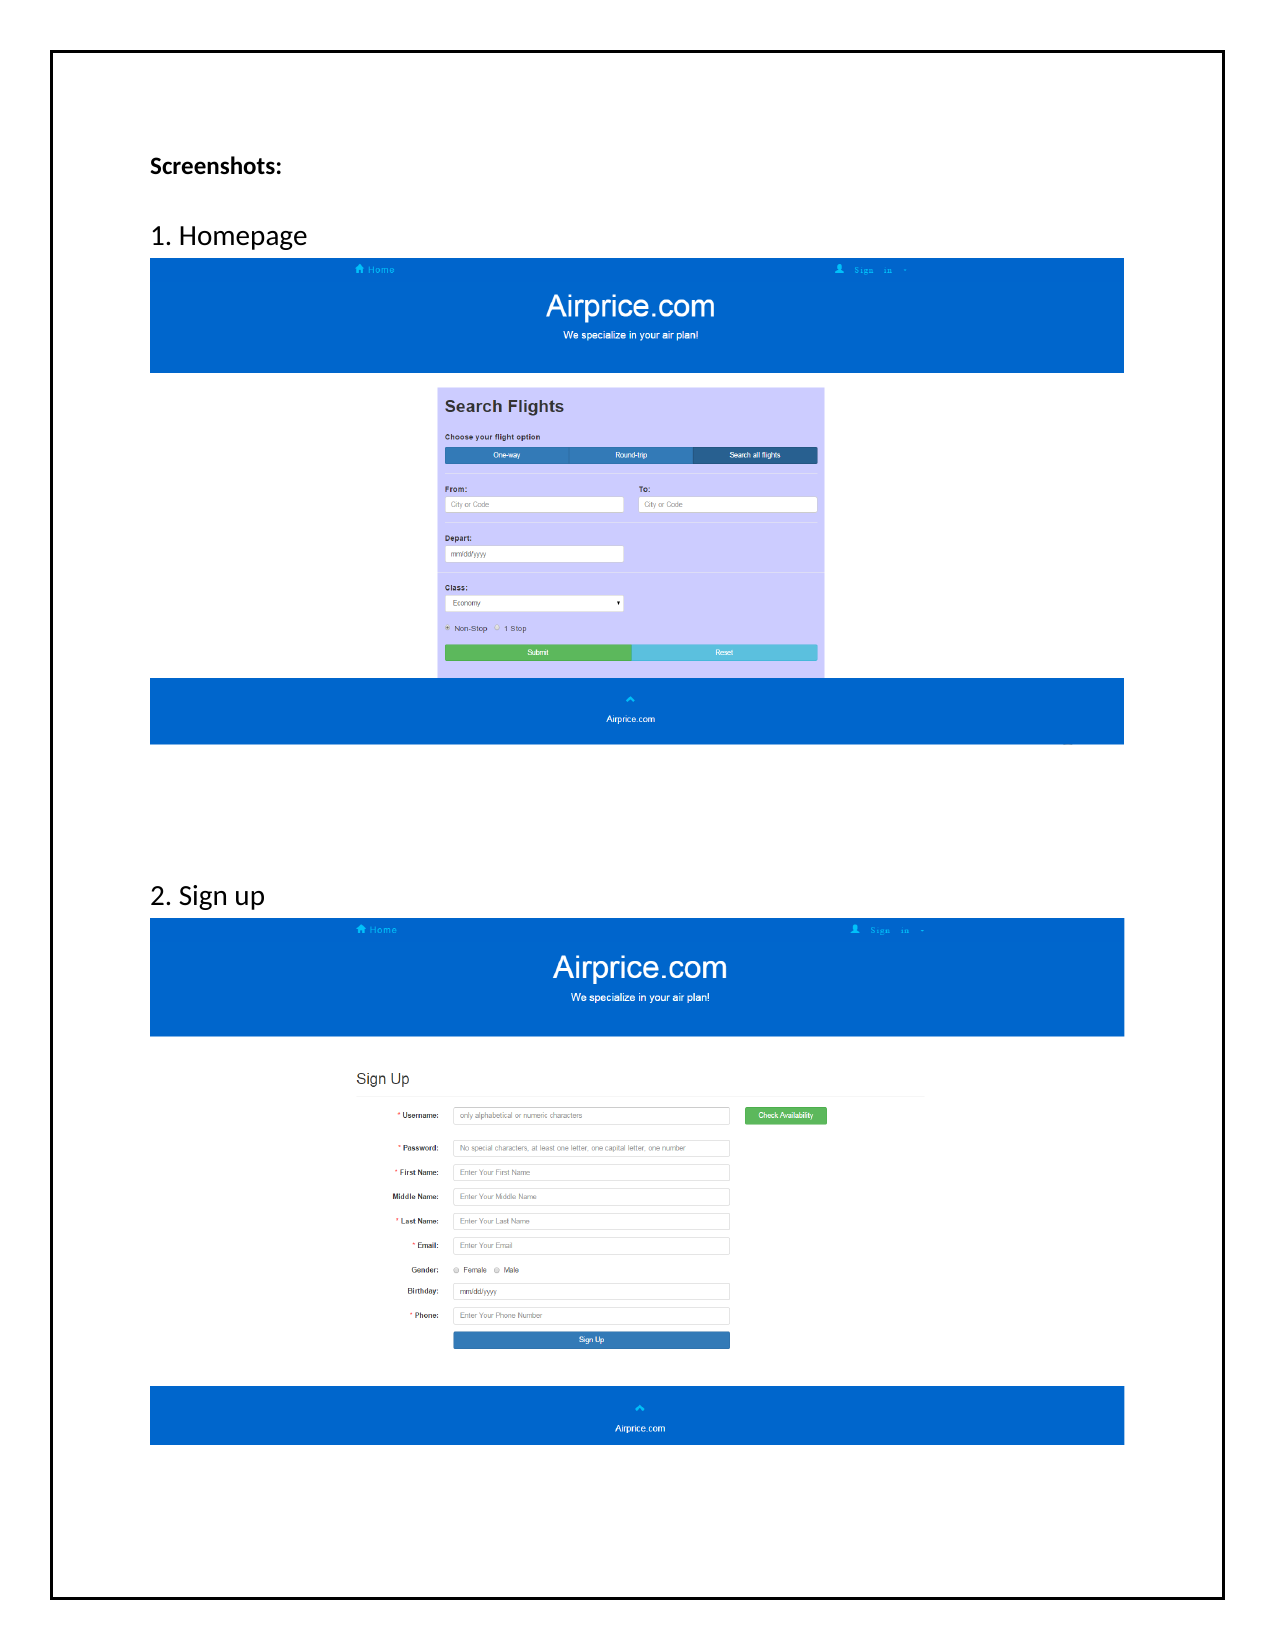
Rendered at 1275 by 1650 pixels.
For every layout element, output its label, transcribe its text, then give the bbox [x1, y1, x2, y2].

text Screenshots: [150, 150, 1125, 181]
text 1. Homepage [150, 217, 1125, 253]
text 2. Sign up [150, 877, 1125, 913]
picture [150, 258, 1124, 745]
picture [150, 918, 1125, 1445]
